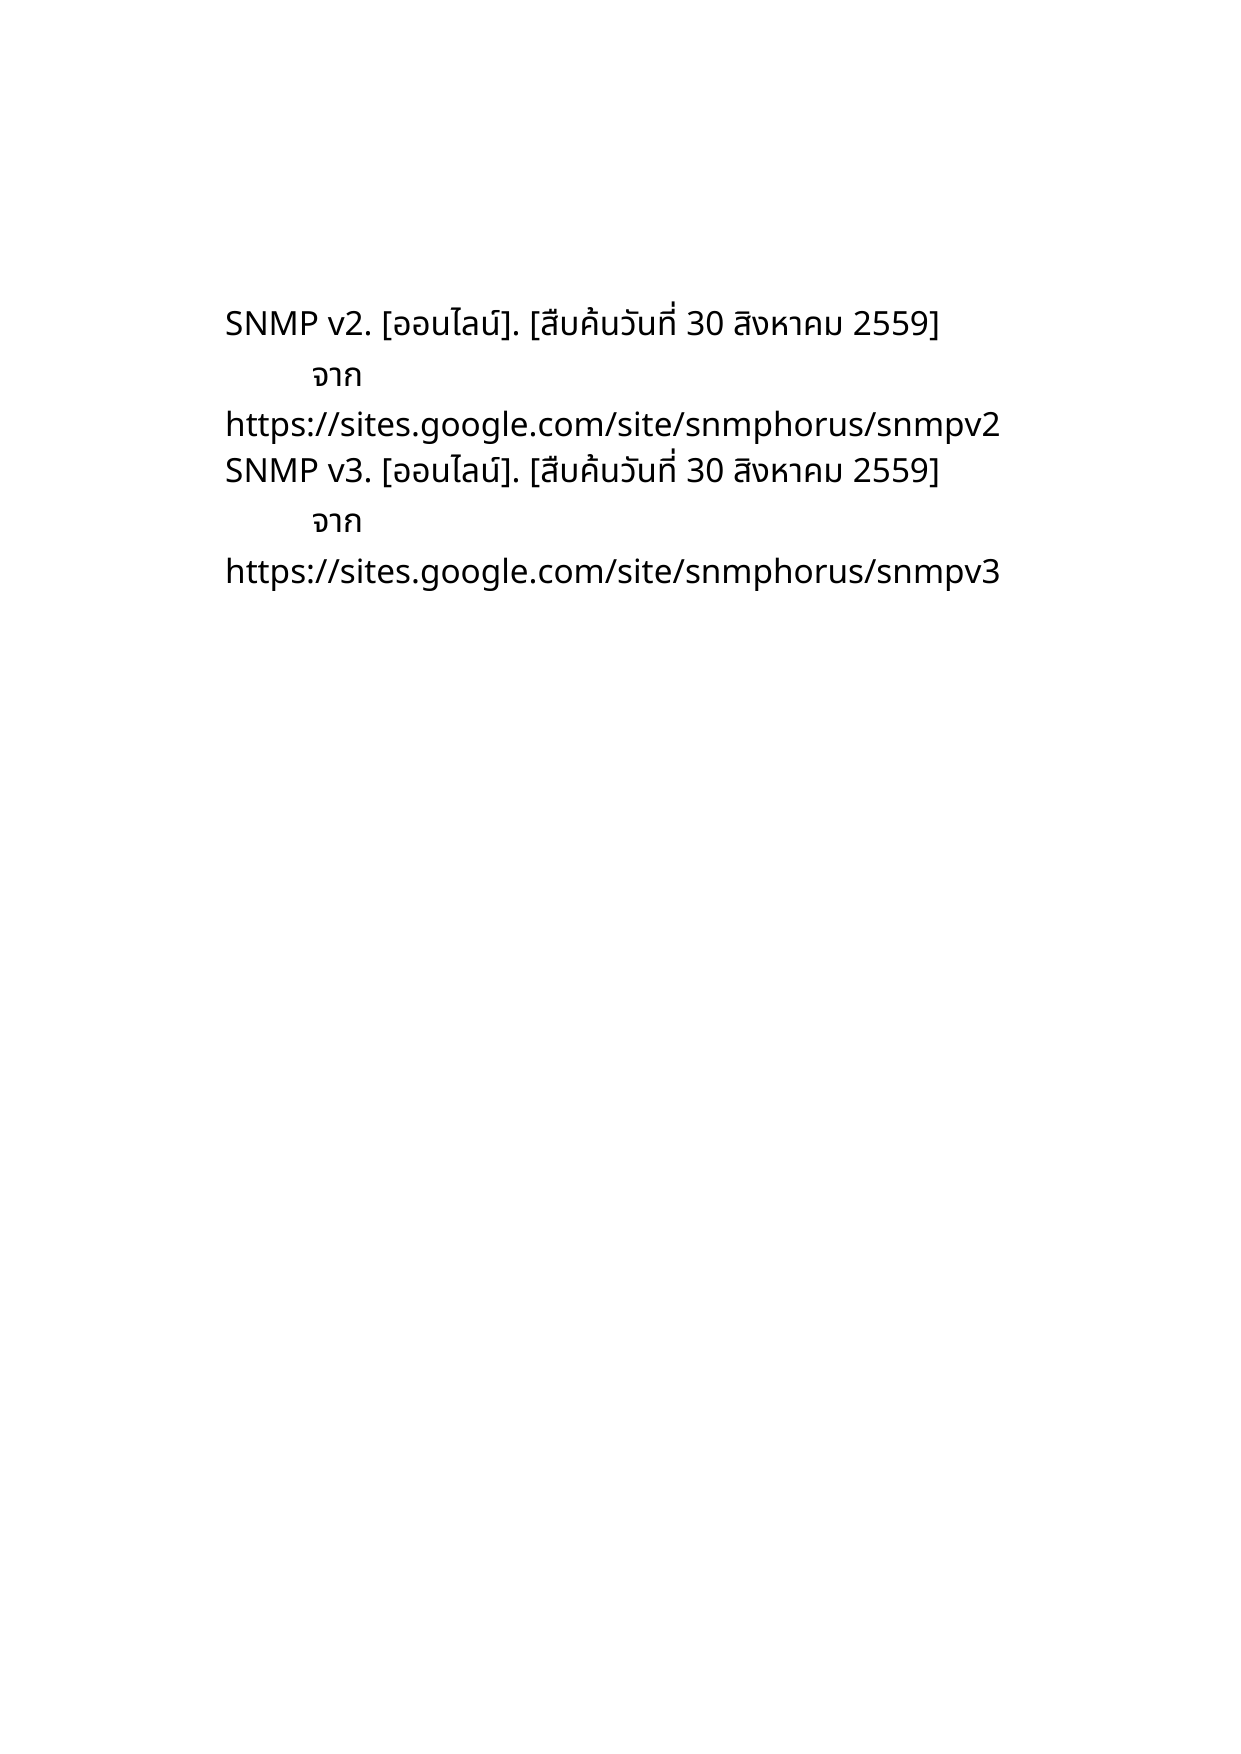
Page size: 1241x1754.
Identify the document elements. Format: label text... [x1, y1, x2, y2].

text SNMP v3. [ออนไลน์]. [สืบค้นวันที่ 30 สิงหาคม 2559] [225, 446, 1090, 497]
text จาก https://sites.google.com/site/snmphorus/snmpv2 [225, 351, 1090, 446]
text จาก https://sites.google.com/site/snmphorus/snmpv3 [225, 497, 1090, 593]
text SNMP v2. [ออนไลน์]. [สืบค้นวันที่ 30 สิงหาคม 2559] [225, 300, 1090, 351]
